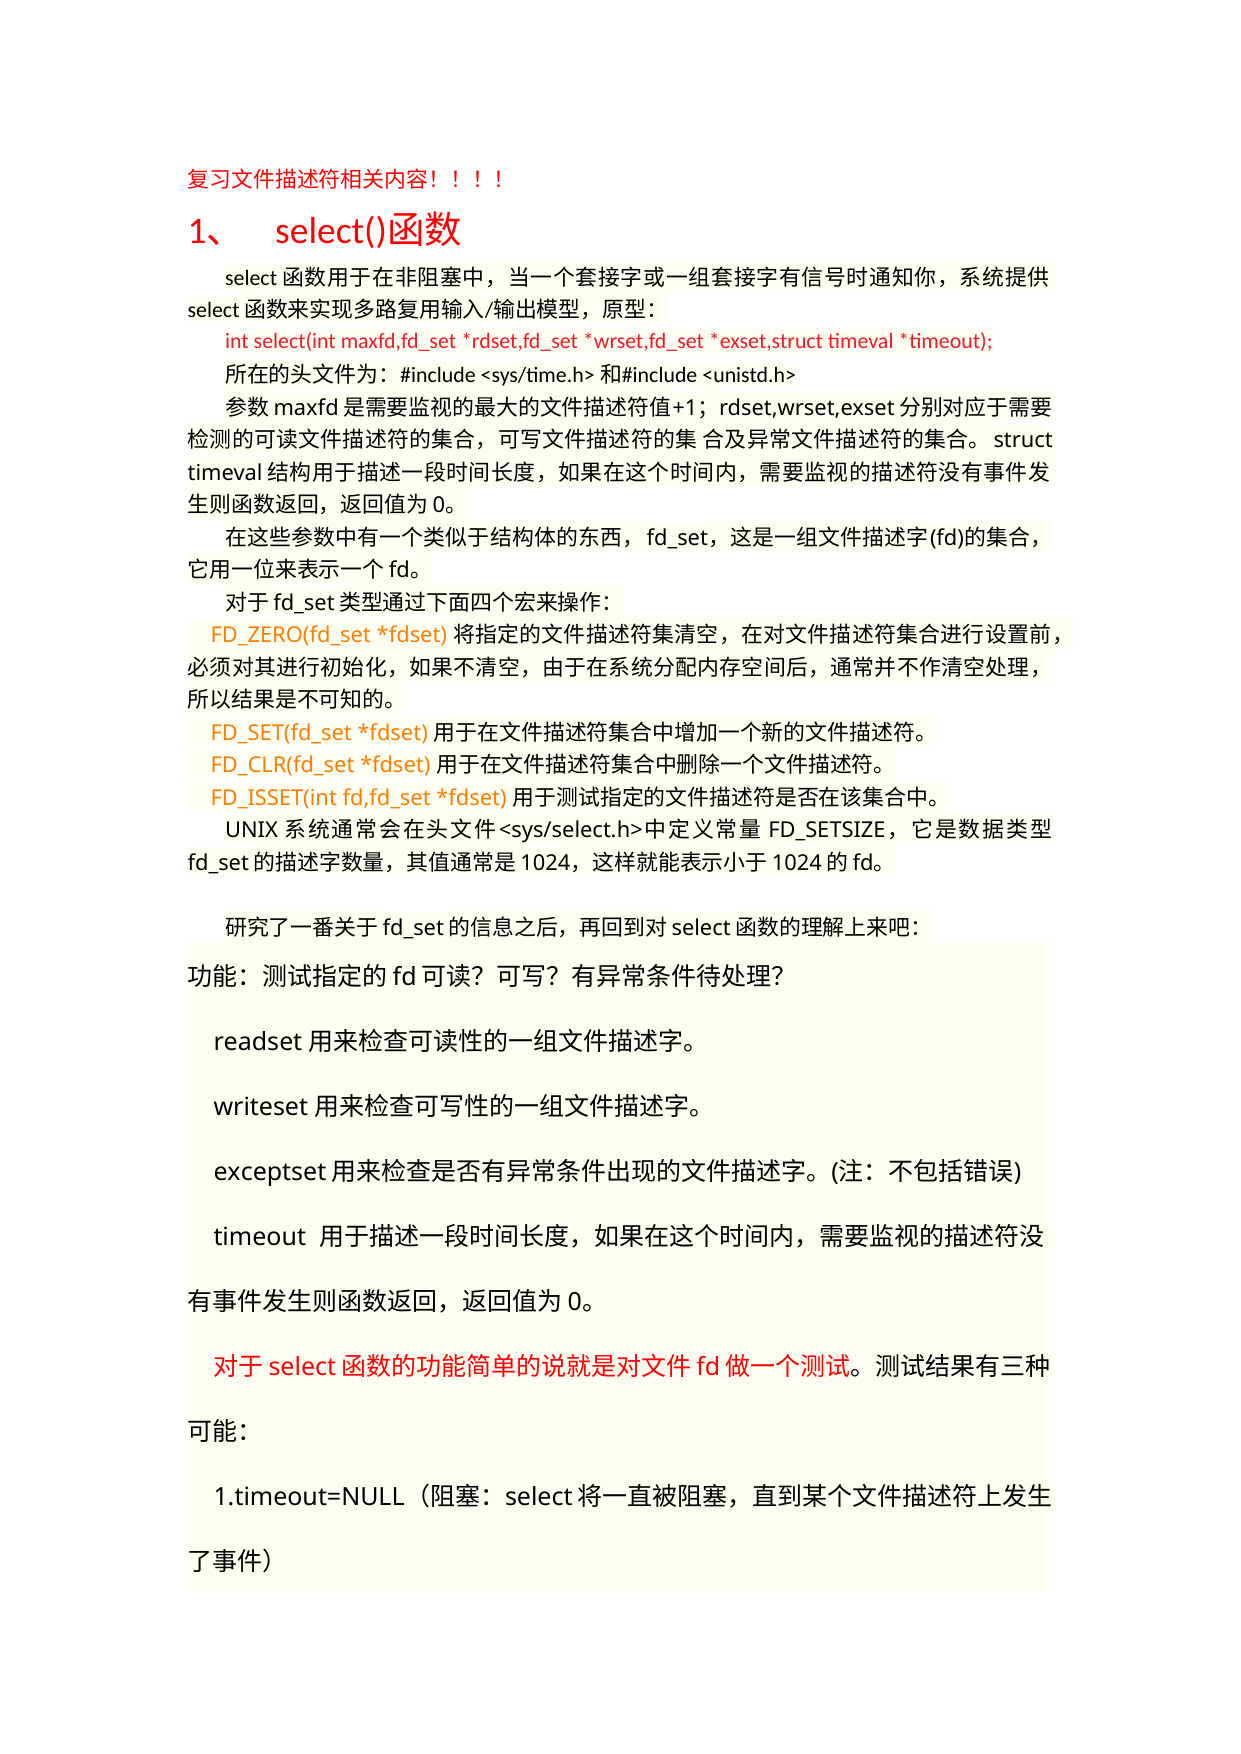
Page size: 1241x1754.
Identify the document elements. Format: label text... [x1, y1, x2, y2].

text 研究了一番关于fd_set的信息之后，再回到对select函数的理解上来吧： [187, 909, 1053, 942]
text 所在的头文件为：#include <sys/time.h> 和#include <unistd.h> [187, 357, 1053, 389]
text 参数maxfd是需要监视的最大的文件描述符值+1；rdset,wrset,exset分别对应于需要检测的可读文件描述符的集合，可写文件描述符的集 合及异常文件描述符的集合。struct timeval结构用于描述一段时间长度，如果在这个时间内，需要监视的描述符没有事件发生则函数返回，返回值为0。 [187, 389, 1053, 469]
list select()函数 [187, 194, 1053, 259]
text 功能：测试指定的fd可读？可写？有异常条件待处理？ readset 用来检查可读性的一组文件描述字。 writeset 用来检查可写性的一组文件描述字。 exceptset用来检查是否有异常条件出现的文件描述字。(注：不包括错误) timeout 用于描述一段时间长度，如果在这个时间内，需要监视的描述符没有事件发生则函数返回，返回值为0。 [187, 942, 1053, 1332]
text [187, 1332, 1053, 1592]
text 复习文件描述符相关内容！！！！ [187, 162, 1053, 194]
text 对于fd_set类型通过下面四个宏来操作： FD_ZERO(fd_set *fdset) 将指定的文件描述符集清空，在对文件描述符集合进行设置前，必须对其进行初始化，如果不清空，由于在系统分配内存空间后，通常并不作清空处理，所以结果是不可知的。 FD_SET(fd_set *fdset) 用于在文件描述符集合中增加一个新的文件描述符。 FD_CLR(fd_set *fdset) 用于在文件描述符集合中删除一个文件描述符。 FD_ISSET(int fd,fd_set *fdset) 用于测试指定的文件描述符是否在该集合中。 [187, 584, 1053, 812]
text 参数maxfd是需要监视的最大的文件描述符值+1；rdset,wrset,exset分别对应于需要检测的可读文件描述符的集合，可写文件描述符的集 合及异常文件描述符的集合。struct timeval结构用于描述一段时间长度，如果在这个时间内，需要监视的描述符没有事件发生则函数返回，返回值为0。 [267, 486, 1053, 519]
text 在这些参数中有一个类似于结构体的东西，fd_set，这是一组文件描述字(fd)的集合，它用一位来表示一个fd。 [187, 519, 1053, 584]
text UNIX系统通常会在头文件<sys/select.h>中定义常量FD_SETSIZE，它是数据类型fd_set的描述字数量，其值通常是1024，这样就能表示小于1024的fd。 [187, 812, 1053, 877]
text int select(int maxfd,fd_set *rdset,fd_set *wrset,fd_set *exset,struct timeval *timeout); [187, 324, 1053, 357]
text select函数用于在非阻塞中，当一个套接字或一组套接字有信号时通知你，系统提供select函数来实现多路复用输入/输出模型，原型： [187, 259, 1053, 324]
